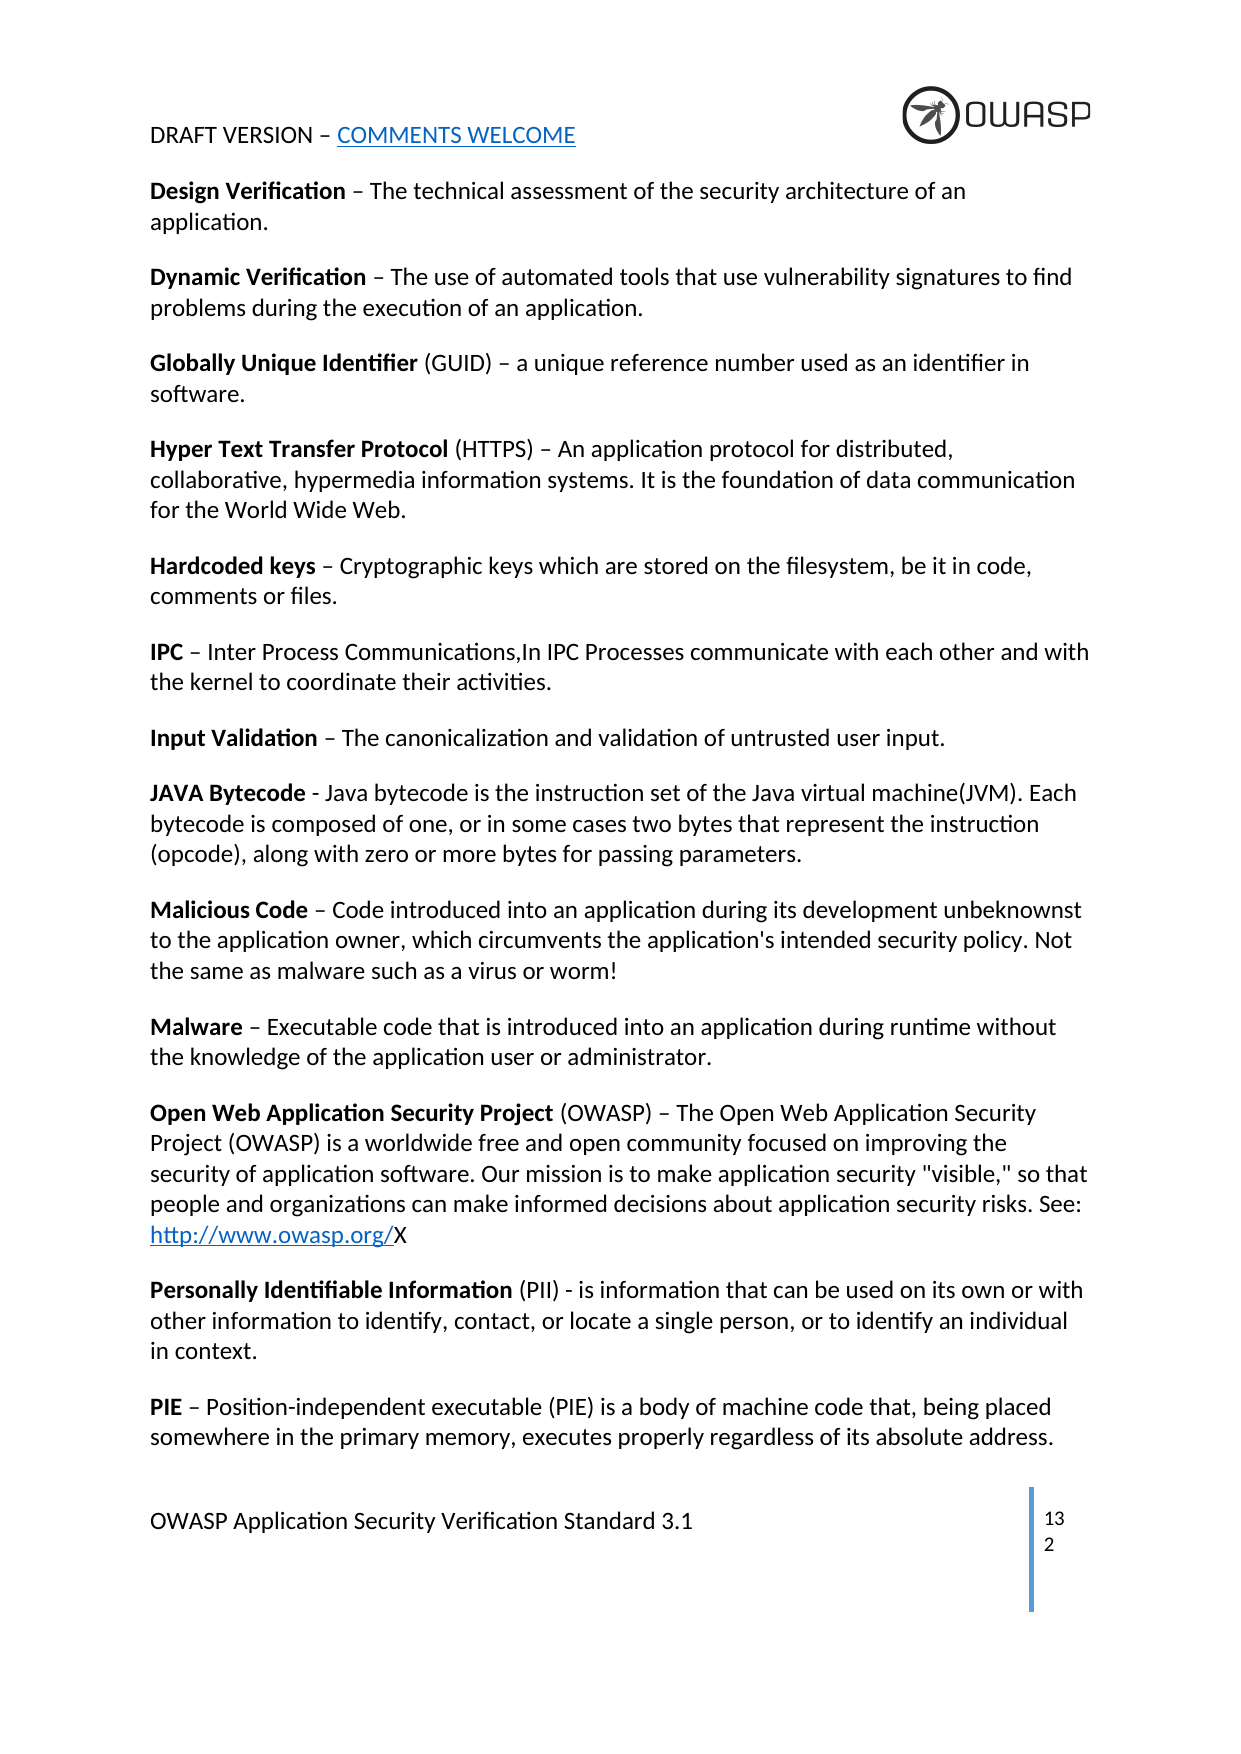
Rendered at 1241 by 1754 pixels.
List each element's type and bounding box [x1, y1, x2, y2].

picture [902, 86, 1091, 144]
